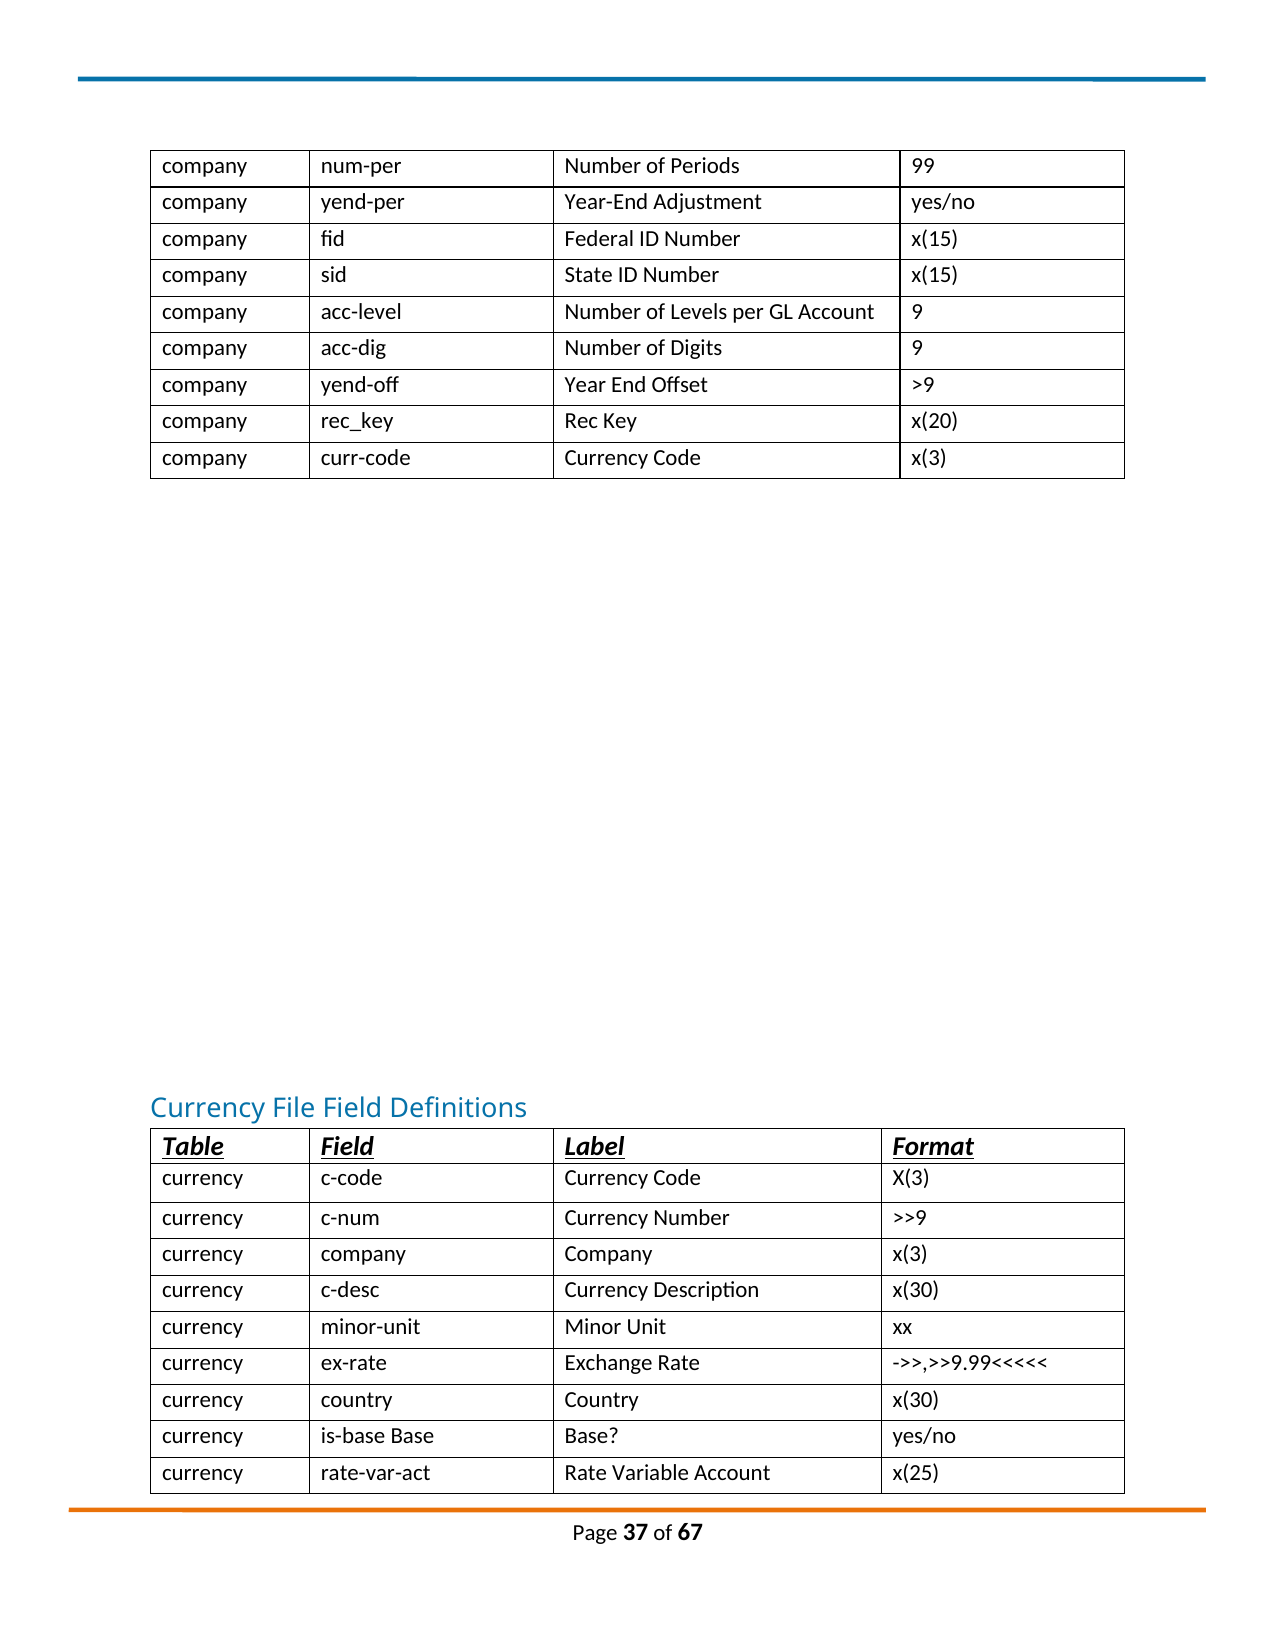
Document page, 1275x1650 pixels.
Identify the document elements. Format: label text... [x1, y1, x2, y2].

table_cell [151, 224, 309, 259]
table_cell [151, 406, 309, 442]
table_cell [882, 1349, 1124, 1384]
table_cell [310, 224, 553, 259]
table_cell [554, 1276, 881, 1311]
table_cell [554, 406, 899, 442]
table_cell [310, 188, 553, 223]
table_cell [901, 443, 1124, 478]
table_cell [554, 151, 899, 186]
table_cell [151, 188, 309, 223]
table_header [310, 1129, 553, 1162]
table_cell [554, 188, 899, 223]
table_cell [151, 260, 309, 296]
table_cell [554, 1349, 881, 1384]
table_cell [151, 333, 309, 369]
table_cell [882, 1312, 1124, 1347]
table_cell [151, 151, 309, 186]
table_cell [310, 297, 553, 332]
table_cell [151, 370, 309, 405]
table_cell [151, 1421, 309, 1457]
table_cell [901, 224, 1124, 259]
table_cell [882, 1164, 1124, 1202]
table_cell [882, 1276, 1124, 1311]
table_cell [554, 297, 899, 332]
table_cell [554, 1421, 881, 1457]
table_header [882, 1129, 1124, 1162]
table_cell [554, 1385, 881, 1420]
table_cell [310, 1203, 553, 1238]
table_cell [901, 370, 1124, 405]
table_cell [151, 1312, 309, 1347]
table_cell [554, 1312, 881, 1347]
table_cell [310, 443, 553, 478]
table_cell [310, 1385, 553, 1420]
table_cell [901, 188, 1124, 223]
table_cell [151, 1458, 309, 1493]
subtitle Currency File Field Definitions [150, 1088, 1125, 1125]
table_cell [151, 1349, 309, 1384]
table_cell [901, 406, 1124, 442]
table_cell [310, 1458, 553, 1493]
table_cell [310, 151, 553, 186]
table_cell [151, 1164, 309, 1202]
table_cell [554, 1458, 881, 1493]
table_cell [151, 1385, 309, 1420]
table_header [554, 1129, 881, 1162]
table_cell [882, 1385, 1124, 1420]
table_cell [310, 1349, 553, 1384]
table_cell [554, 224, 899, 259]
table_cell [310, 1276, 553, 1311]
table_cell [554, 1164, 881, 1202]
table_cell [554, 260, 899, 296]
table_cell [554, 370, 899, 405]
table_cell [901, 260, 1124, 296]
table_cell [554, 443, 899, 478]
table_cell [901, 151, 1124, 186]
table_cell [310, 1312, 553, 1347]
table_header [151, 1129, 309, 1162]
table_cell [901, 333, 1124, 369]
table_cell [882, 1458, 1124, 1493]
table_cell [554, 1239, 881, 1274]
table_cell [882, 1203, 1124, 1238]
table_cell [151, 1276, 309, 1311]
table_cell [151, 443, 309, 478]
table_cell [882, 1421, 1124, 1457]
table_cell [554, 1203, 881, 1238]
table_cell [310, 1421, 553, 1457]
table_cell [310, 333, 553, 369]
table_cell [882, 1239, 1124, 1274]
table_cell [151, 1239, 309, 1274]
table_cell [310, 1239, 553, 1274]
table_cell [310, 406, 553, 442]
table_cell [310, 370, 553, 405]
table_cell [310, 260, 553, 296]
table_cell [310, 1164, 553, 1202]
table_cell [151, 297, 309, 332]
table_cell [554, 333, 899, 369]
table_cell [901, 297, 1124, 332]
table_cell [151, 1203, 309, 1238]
